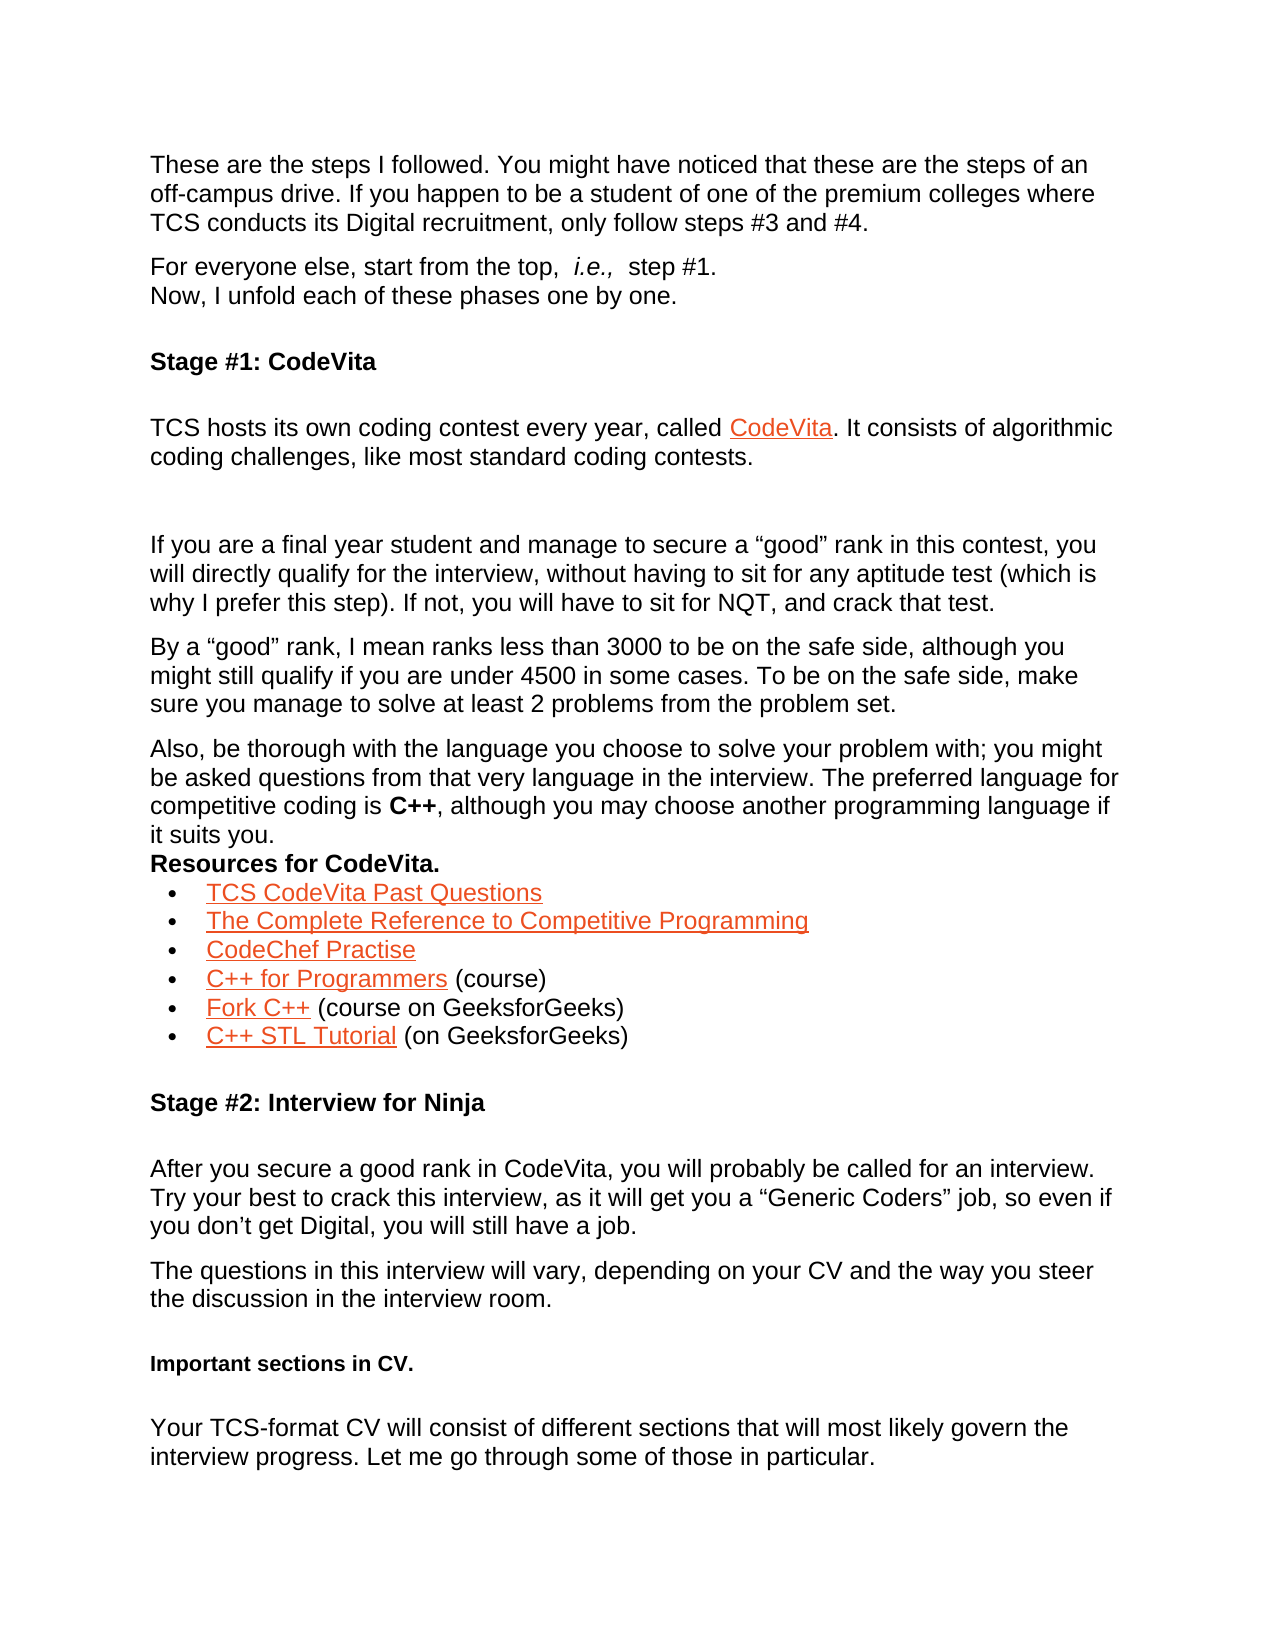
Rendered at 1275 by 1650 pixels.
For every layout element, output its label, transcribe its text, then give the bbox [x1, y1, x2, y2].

list CodeChef Practise [169, 935, 1125, 964]
text Important sections in CV. [150, 1351, 1125, 1376]
list Fork C++ (course on GeeksforGeeks) [169, 992, 1125, 1021]
text These are the steps I followed. You might have noticed that these are the steps of an off-campus drive. If you happen to be a student of one of the premium colleges where TCS conducts its Digital recruitment, only follow steps #3 and #4. [150, 150, 1125, 236]
text By a “good” rank, I mean ranks less than 3000 to be on the safe side, although you might still qualify if you are under 4500 in some cases. To be on the safe side, make sure you manage to solve at least 2 problems from the problem set. [150, 632, 1125, 718]
text Also, be thorough with the language you choose to solve your problem with; you might be asked questions from that very language in the interview. The preferred language for competitive coding is C++, although you may choose another programming language if it suits you. [150, 734, 1125, 849]
text Stage #2: Interview for Ninja [150, 1087, 1125, 1116]
text For everyone else, start from the top, i.e., step #1. [150, 252, 1125, 281]
list C++ for Programmers (course) [169, 964, 1125, 992]
list C++ STL Tutorial (on GeeksforGeeks) [169, 1021, 1125, 1050]
list TCS CodeVita Past Questions [169, 877, 1125, 906]
text After you secure a good rank in CodeVita, you will probably be called for an interview. Try your best to crack this interview, as it will get you a “Generic Coders” job, so even if you don’t get Digital, you will still have a job. [150, 1154, 1125, 1240]
text Your TCS-format CV will consist of different sections that will most likely govern the interview progress. Let me go through some of those in particular. [150, 1413, 1125, 1471]
text The questions in this interview will vary, depending on your CV and the way you steer the discussion in the interview room. [150, 1256, 1125, 1313]
list The Complete Reference to Competitive Programming [169, 906, 1125, 935]
text If you are a final year student and manage to secure a “good” rank in this contest, you will directly qualify for the interview, without having to sit for any aptitude test (which is why I prefer this step). If not, you will have to sit for NQT, and crack that test. [150, 530, 1125, 616]
text Resources for CodeVita. [150, 849, 1125, 877]
text TCS hosts its own coding contest every year, called CodeVita. It consists of algorithmic coding challenges, like most standard coding contests. [150, 413, 1125, 471]
text Now, I unfold each of these phases one by one. [150, 281, 1125, 309]
text Stage #1: CodeVita [150, 347, 1125, 376]
